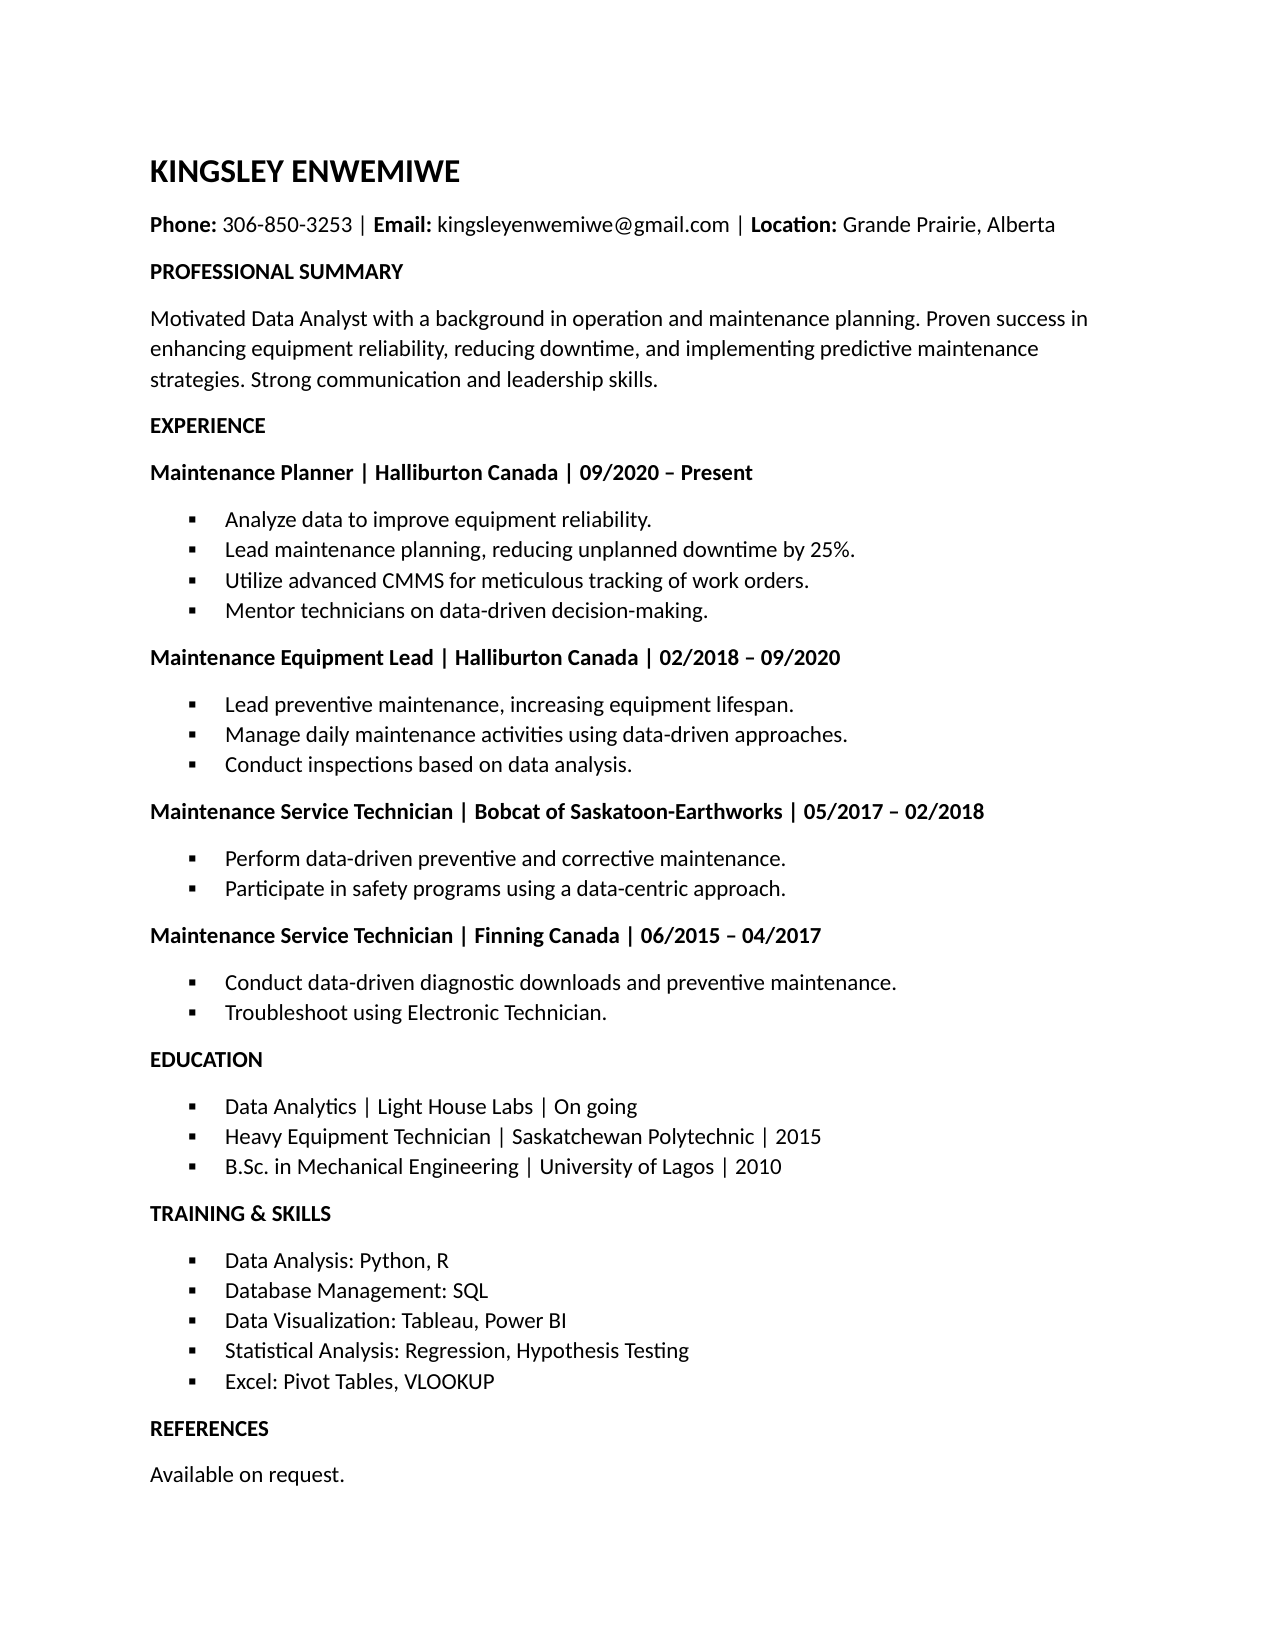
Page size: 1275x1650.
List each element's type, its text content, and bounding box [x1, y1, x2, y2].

text EDUCATION [150, 1045, 1125, 1073]
list Utilize advanced CMMS for meticulous tracking of work orders. [187, 566, 1125, 594]
list B.Sc. in Mechanical Engineering | University of Lagos | 2010 [187, 1152, 1125, 1180]
text KINGSLEY ENWEMIWE [150, 150, 1125, 191]
list Manage daily maintenance activities using data-driven approaches. [187, 720, 1125, 748]
list Lead preventive maintenance, increasing equipment lifespan. [187, 690, 1125, 718]
list Conduct inspections based on data analysis. [187, 750, 1125, 778]
text Motivated Data Analyst with a background in operation and maintenance planning. Proven success in enhancing equipment reliability, reducing downtime, and implementing predictive maintenance strategies. Strong communication and leadership skills. [150, 304, 1125, 393]
list Heavy Equipment Technician | Saskatchewan Polytechnic | 2015 [187, 1122, 1125, 1150]
list Analyze data to improve equipment reliability. [187, 505, 1125, 533]
list Lead maintenance planning, reducing unplanned downtime by 25%. [187, 536, 1125, 564]
text TRAINING & SKILLS [150, 1199, 1125, 1227]
text PROFESSIONAL SUMMARY [150, 257, 1125, 286]
text Maintenance Equipment Lead | Halliburton Canada | 02/2018 – 09/2020 [150, 643, 1125, 671]
list Participate in safety programs using a data-centric approach. [187, 874, 1125, 902]
text EXPERIENCE [150, 412, 1125, 440]
list Data Analytics | Light House Labs | On going [187, 1092, 1125, 1120]
list Statistical Analysis: Regression, Hypothesis Testing [187, 1337, 1125, 1365]
list Mentor technicians on data-driven decision-making. [187, 596, 1125, 624]
text Maintenance Service Technician | Finning Canada | 06/2015 – 04/2017 [150, 921, 1125, 949]
text Maintenance Planner | Halliburton Canada | 09/2020 – Present [150, 458, 1125, 487]
text REFERENCES [150, 1414, 1125, 1442]
list Perform data-driven preventive and corrective maintenance. [187, 844, 1125, 872]
list Database Management: SQL [187, 1276, 1125, 1304]
text Available on request. [150, 1461, 1125, 1489]
text Maintenance Service Technician | Bobcat of Saskatoon-Earthworks | 05/2017 – 02/2018 [150, 797, 1125, 825]
list Excel: Pivot Tables, VLOOKUP [187, 1367, 1125, 1395]
list Data Visualization: Tableau, Power BI [187, 1306, 1125, 1334]
list Conduct data-driven diagnostic downloads and preventive maintenance. [187, 968, 1125, 996]
list Troubleshoot using Electronic Technician. [187, 998, 1125, 1026]
text Phone: 306-850-3253 | Email: kingsleyenwemiwe@gmail.com | Location: Grande Prairie, Alberta [150, 211, 1125, 239]
list Data Analysis: Python, R [187, 1246, 1125, 1274]
